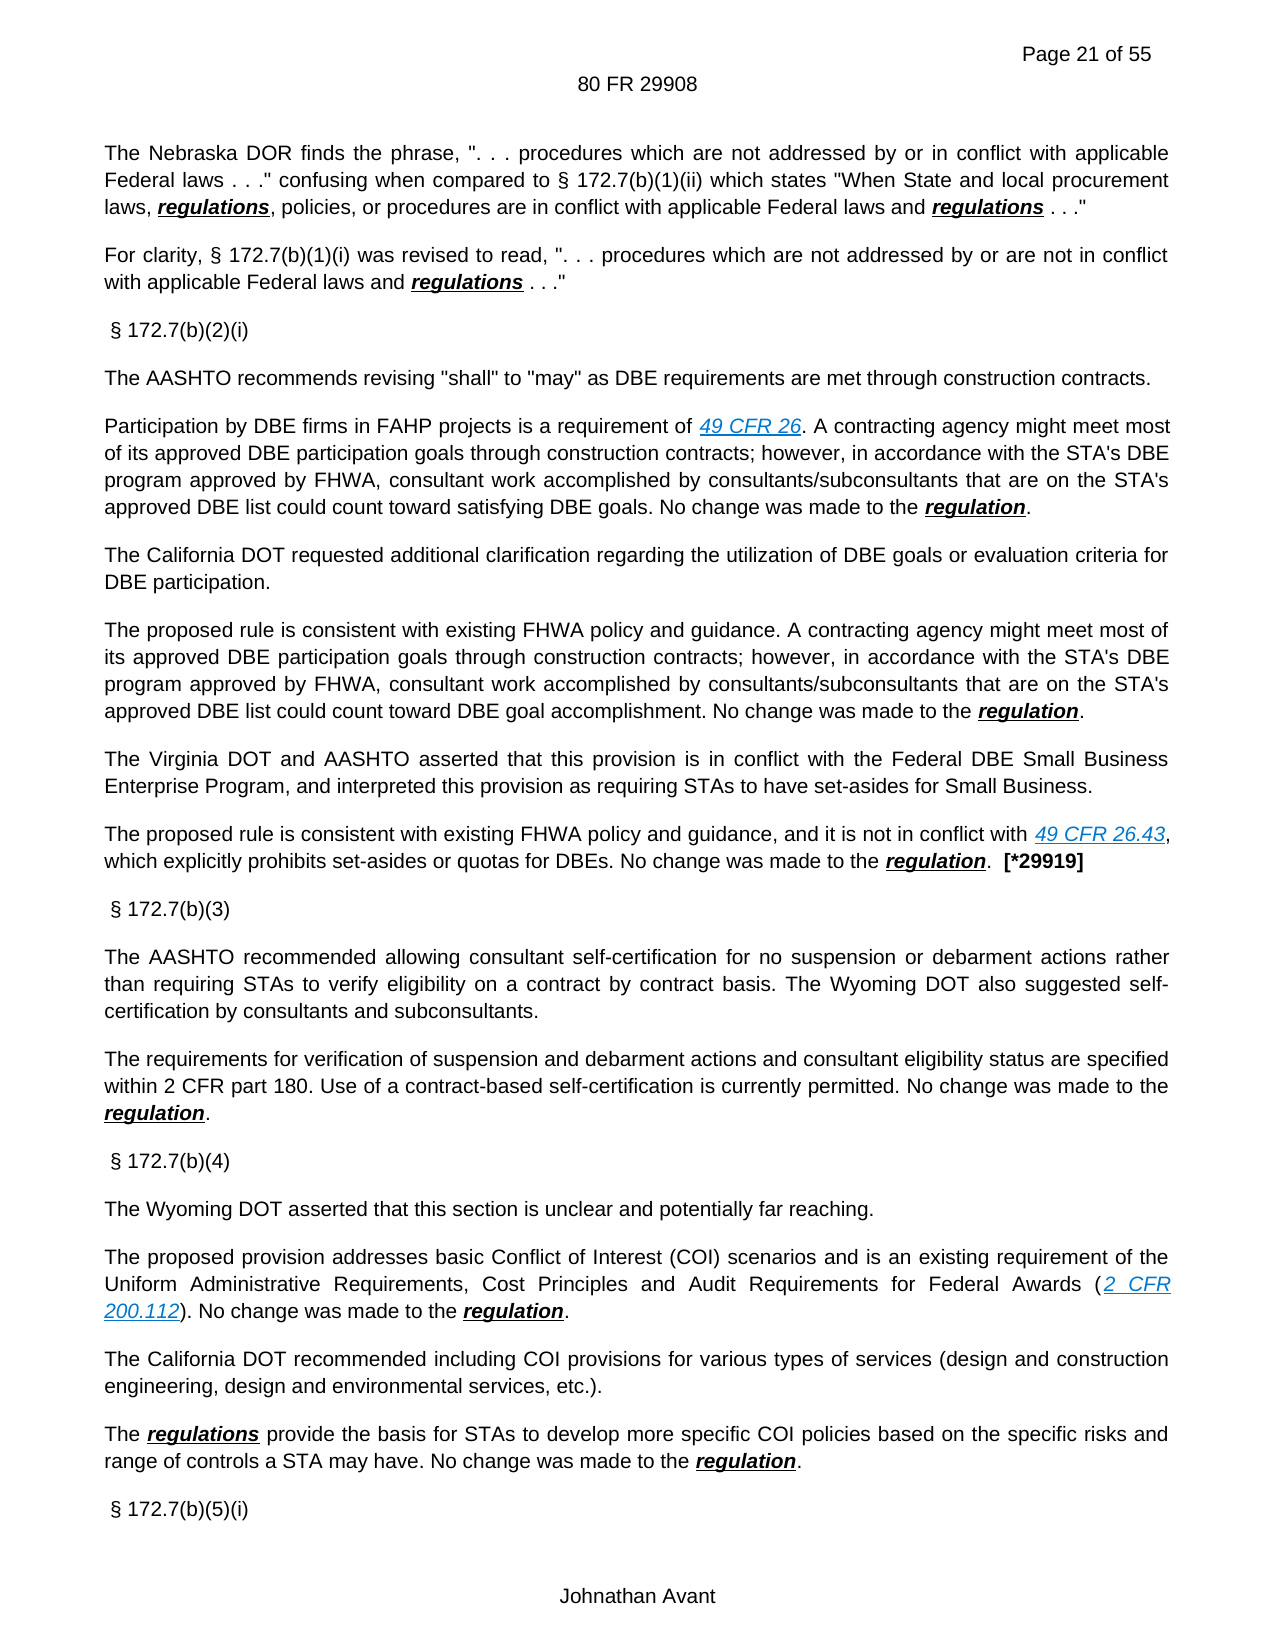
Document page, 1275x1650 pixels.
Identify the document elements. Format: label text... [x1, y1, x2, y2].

text The California DOT requested additional clarification regarding the utilization of DBE goals or evaluation criteria for DBE participation. [104, 539, 1171, 594]
text § 172.7(b)(4) [104, 1146, 1171, 1173]
text For clarity, § 172.7(b)(1)(i) was revised to read, ". . . procedures which are not addressed by or are not in conflict with applicable Federal laws and regulations . . ." [104, 239, 1171, 294]
text The Virginia DOT and AASHTO asserted that this provision is in conflict with the Federal DBE Small Business Enterprise Program, and interpreted this provision as requiring STAs to have set-asides for Small Business. [104, 744, 1171, 798]
text The proposed rule is consistent with existing FHWA policy and guidance. A contracting agency might meet most of its approved DBE participation goals through construction contracts; however, in accordance with the STA's DBE program approved by FHWA, consultant work accomplished by consultants/subconsultants that are on the STA's approved DBE list could count toward DBE goal accomplishment. No change was made to the regulation. [104, 614, 1171, 723]
text The requirements for verification of suspension and debarment actions and consultant eligibility status are specified within 2 CFR part 180. Use of a contract-based self-certification is currently permitted. No change was made to the regulation. [104, 1044, 1171, 1125]
text § 172.7(b)(5)(i) [104, 1494, 1171, 1521]
text The regulations provide the basis for STAs to develop more specific COI policies based on the specific risks and range of controls a STA may have. No change was made to the regulation. [104, 1419, 1171, 1473]
text The AASHTO recommends revising "shall" to "may" as DBE requirements are met through construction contracts. [104, 362, 1171, 389]
text § 172.7(b)(3) [104, 894, 1171, 921]
text The proposed rule is consistent with existing FHWA policy and guidance, and it is not in conflict with 49 CFR 26.43, which explicitly prohibits set-asides or quotas for DBEs. No change was made to the regulation. [*29919] [104, 819, 1171, 873]
text § 172.7(b)(2)(i) [104, 314, 1171, 342]
text The AASHTO recommended allowing consultant self-certification for no suspension or debarment actions rather than requiring STAs to verify eligibility on a contract by contract basis. The Wyoming DOT also suggested self-certification by consultants and subconsultants. [104, 942, 1171, 1023]
text The California DOT recommended including COI provisions for various types of services (design and construction engineering, design and environmental services, etc.). [104, 1344, 1171, 1398]
text The proposed provision addresses basic Conflict of Interest (COI) scenarios and is an existing requirement of the Uniform Administrative Requirements, Cost Principles and Audit Requirements for Federal Awards (2 CFR 200.112). No change was made to the regulation. [104, 1242, 1171, 1323]
text The Nebraska DOR finds the phrase, ". . . procedures which are not addressed by or in conflict with applicable Federal laws . . ." confusing when compared to § 172.7(b)(1)(ii) which states "When State and local procurement laws, regulations, policies, or procedures are in conflict with applicable Federal laws and regulations . . ." [104, 137, 1171, 219]
text Participation by DBE firms in FAHP projects is a requirement of 49 CFR 26. A contracting agency might meet most of its approved DBE participation goals through construction contracts; however, in accordance with the STA's DBE program approved by FHWA, consultant work accomplished by consultants/subconsultants that are on the STA's approved DBE list could count toward satisfying DBE goals. No change was made to the regulation. [104, 410, 1171, 519]
text The Wyoming DOT asserted that this section is unclear and potentially far reaching. [104, 1194, 1171, 1221]
